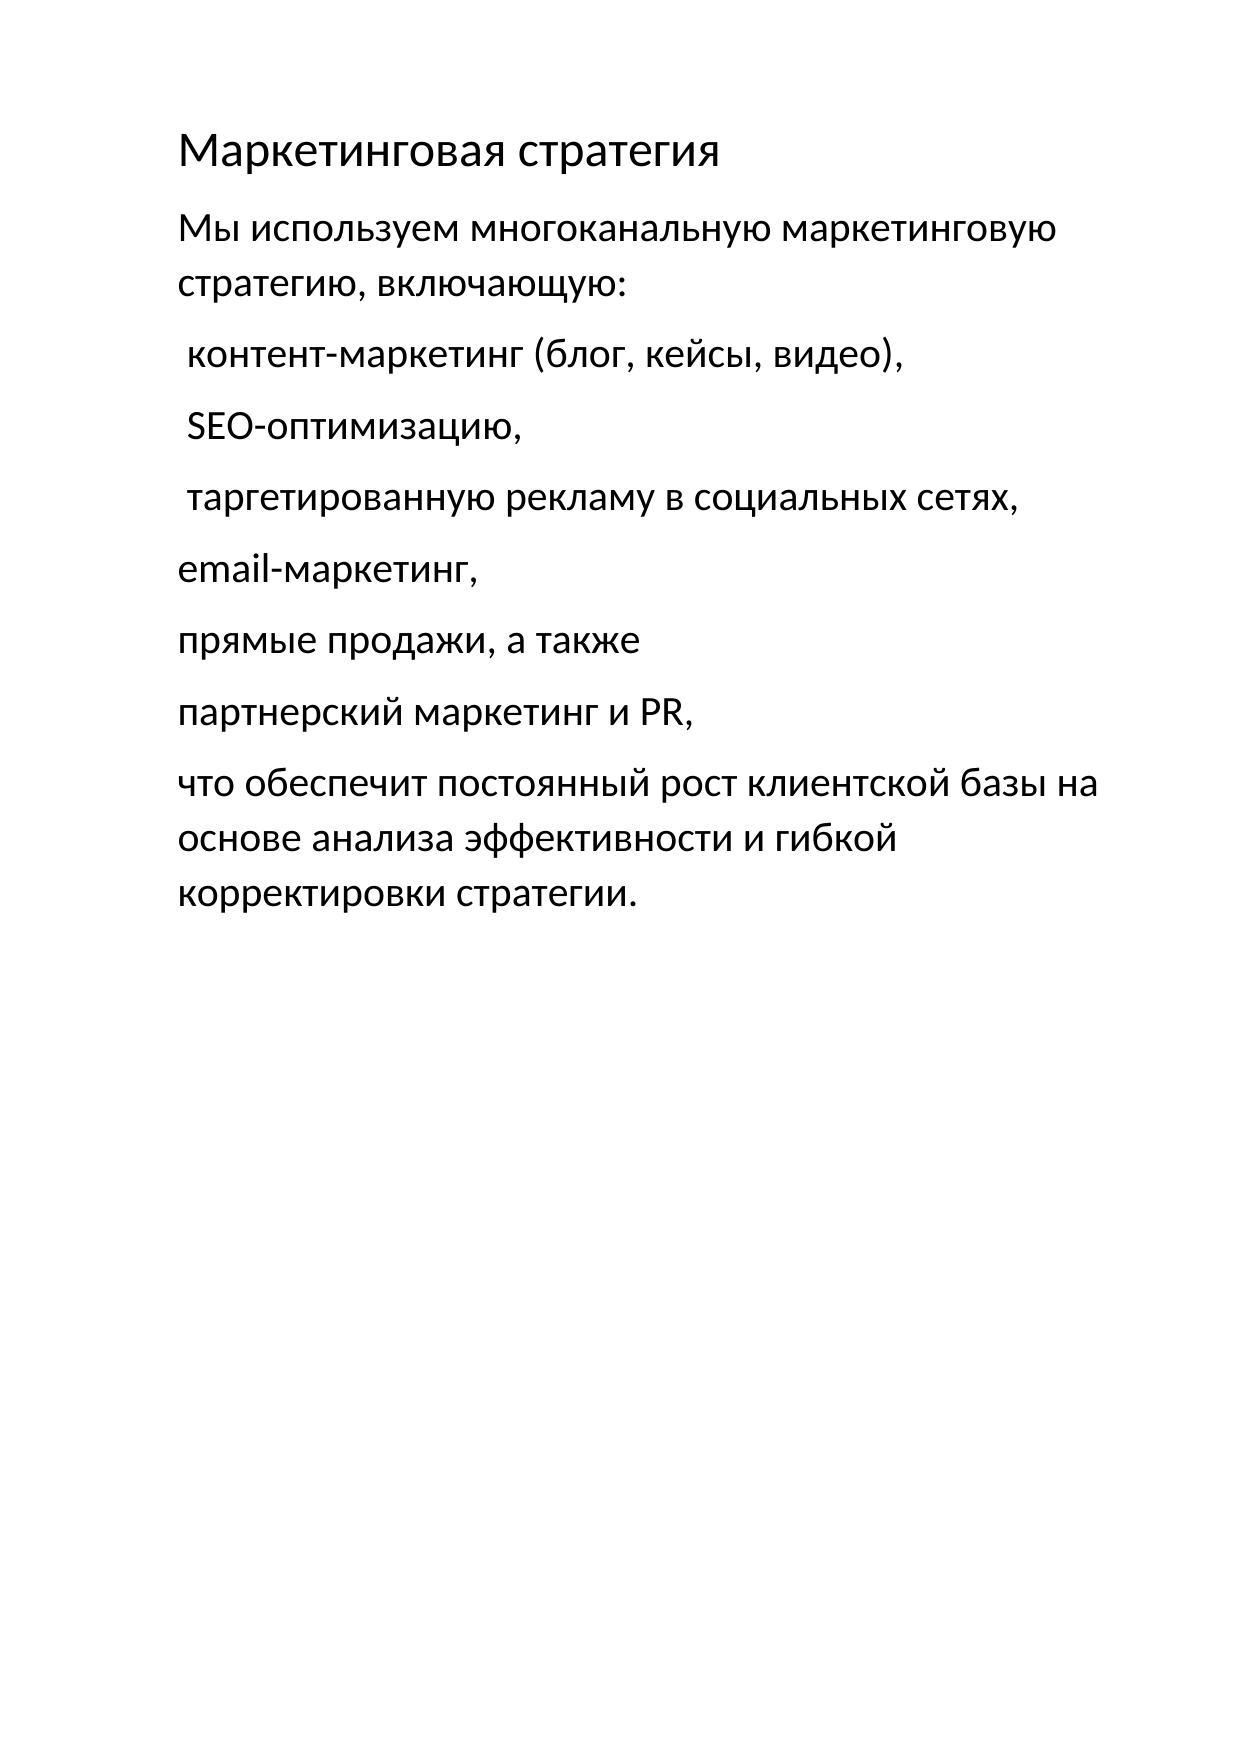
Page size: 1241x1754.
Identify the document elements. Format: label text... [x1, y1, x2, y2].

text партнерский маркетинг и PR, [177, 685, 1152, 736]
text Маркетинговая стратегия [177, 118, 1152, 179]
text SEO-оптимизацию, [177, 399, 1152, 449]
text прямые продажи, а также [177, 613, 1152, 664]
text Мы используем многоканальную маркетинговую стратегию, включающую: [177, 201, 1152, 306]
text контент-маркетинг (блог, кейсы, видео), [177, 327, 1152, 378]
text email-маркетинг, [177, 542, 1152, 593]
text таргетированную рекламу в социальных сетях, [177, 470, 1152, 521]
text что обеспечит постоянный рост клиентской базы на основе анализа эффективности и гибкой корректировки стратегии. [177, 756, 1152, 917]
